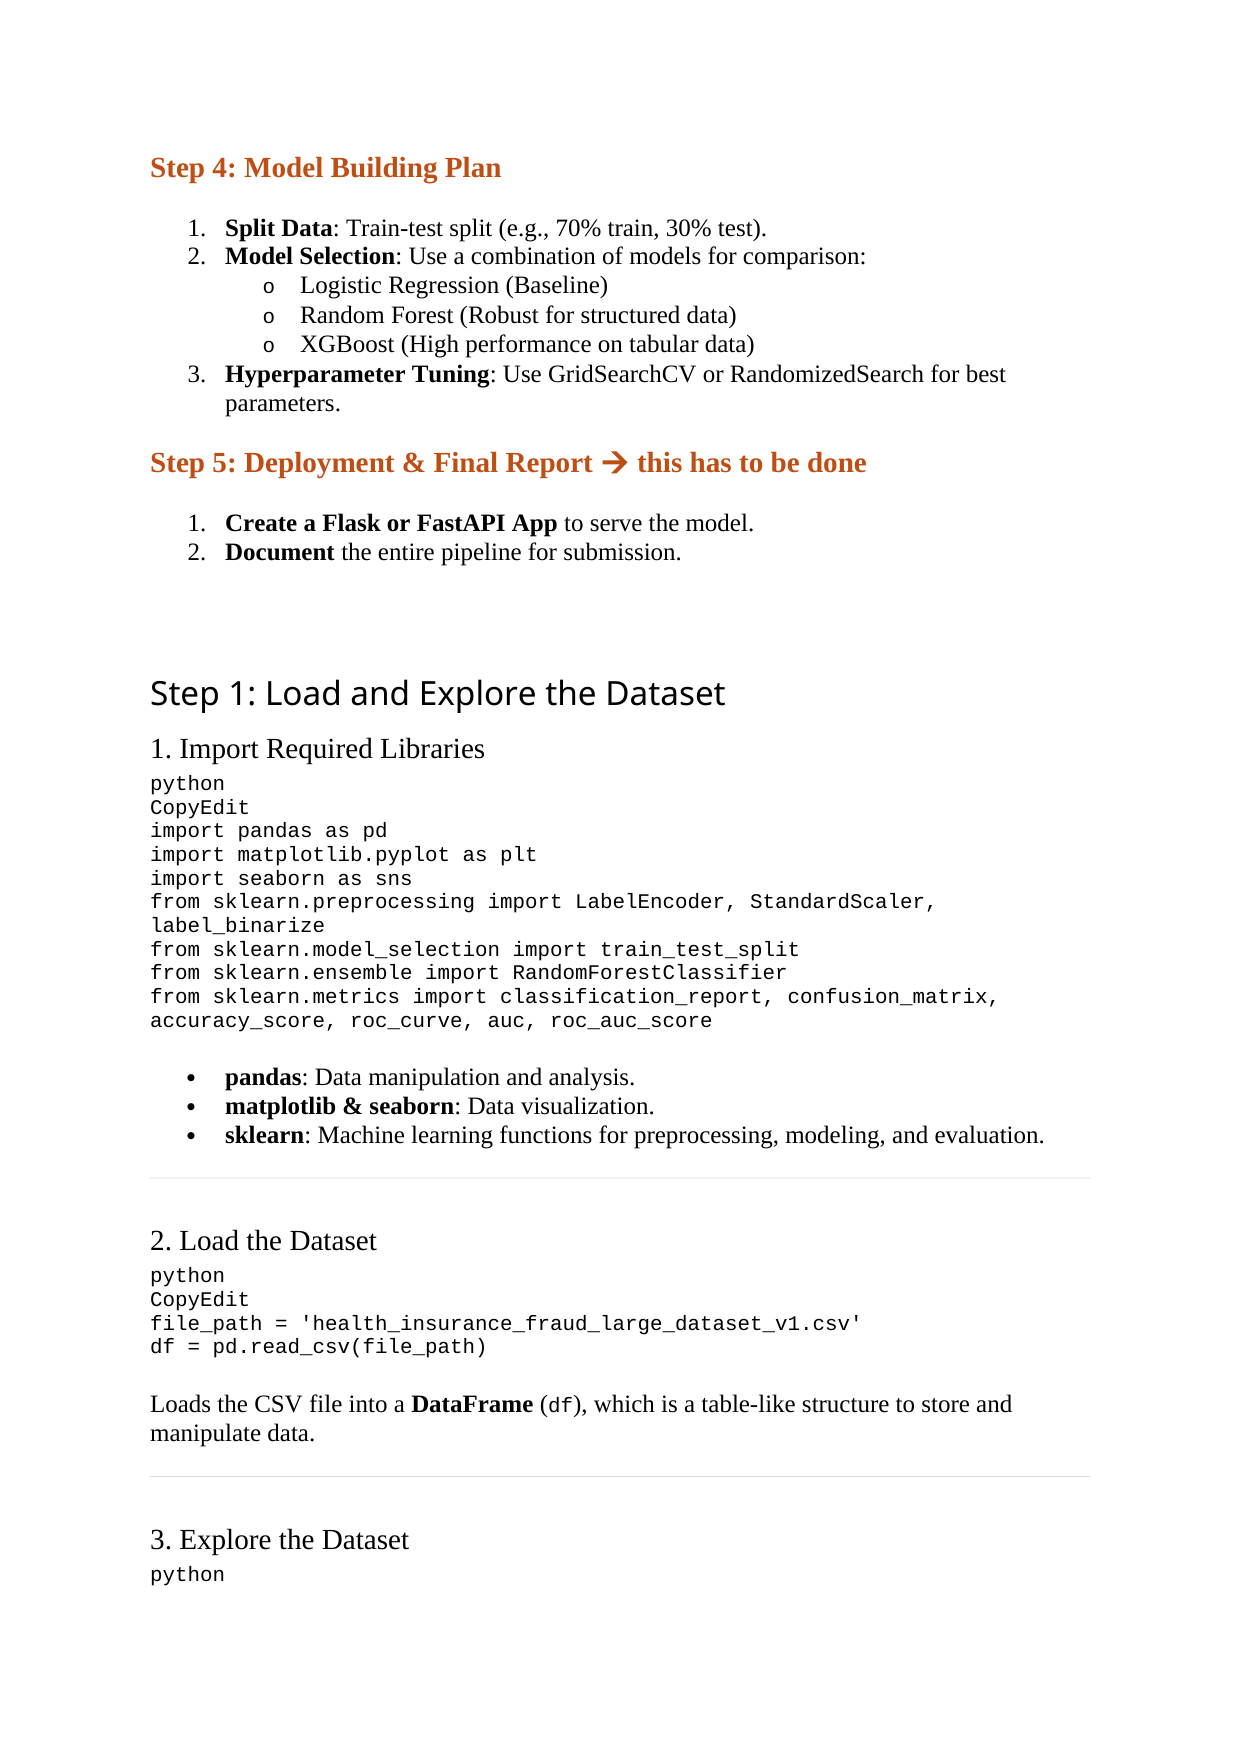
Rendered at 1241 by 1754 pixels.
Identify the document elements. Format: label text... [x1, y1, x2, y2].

list XGBoost (High performance on tabular data) [262, 329, 1090, 359]
text import matplotlib.pyplot as plt [150, 844, 1090, 868]
list Random Forest (Robust for structured data) [262, 300, 1090, 329]
text from sklearn.metrics import classification_report, confusion_matrix, accuracy_score, roc_curve, auc, roc_auc_score [150, 986, 1090, 1033]
list Logistic Regression (Baseline) [262, 270, 1090, 300]
list matplotlib & seaborn: Data visualization. [187, 1091, 1090, 1120]
text Loads the CSV file into a DataFrame (df), which is a table-like structure to store and manipulate data. [150, 1389, 1090, 1447]
subtitle Step 1: Load and Explore the Dataset [150, 669, 1090, 715]
text python [150, 1564, 1090, 1587]
text import seaborn as sns [150, 868, 1090, 891]
list Split Data: Train-test split (e.g., 70% train, 30% test). [187, 213, 1090, 241]
text from sklearn.model_selection import train_test_split [150, 939, 1090, 962]
text from sklearn.ensemble import RandomForestClassifier [150, 962, 1090, 986]
list Document the entire pipeline for submission. [187, 537, 1090, 566]
subtitle 2. Load the Dataset [150, 1223, 1090, 1257]
text from sklearn.preprocessing import LabelEncoder, StandardScaler, label_binarize [150, 891, 1090, 939]
text CopyEdit [150, 797, 1090, 821]
list Model Selection: Use a combination of models for comparison: [187, 241, 1090, 270]
list Hyperparameter Tuning: Use GridSearchCV or RandomizedSearch for best parameters. [187, 359, 1090, 416]
text CopyEdit [150, 1289, 1090, 1312]
list sklearn: Machine learning functions for preprocessing, modeling, and evaluation. [187, 1120, 1090, 1149]
subtitle 3. Explore the Dataset [150, 1522, 1090, 1555]
subtitle Step 4: Model Building Plan [150, 150, 1090, 183]
text python [150, 1265, 1090, 1289]
list Create a Flask or FastAPI App to serve the model. [187, 508, 1090, 537]
subtitle 1. Import Required Libraries [150, 731, 1090, 765]
text python [150, 773, 1090, 797]
text file_path = 'health_insurance_fraud_large_dataset_v1.csv' [150, 1312, 1090, 1336]
text import pandas as pd [150, 821, 1090, 844]
list pandas: Data manipulation and analysis. [187, 1062, 1090, 1091]
subtitle Step 5: Deployment & Final Report this has to be done [150, 446, 1090, 479]
text df = pd.read_csv(file_path) [150, 1336, 1090, 1360]
